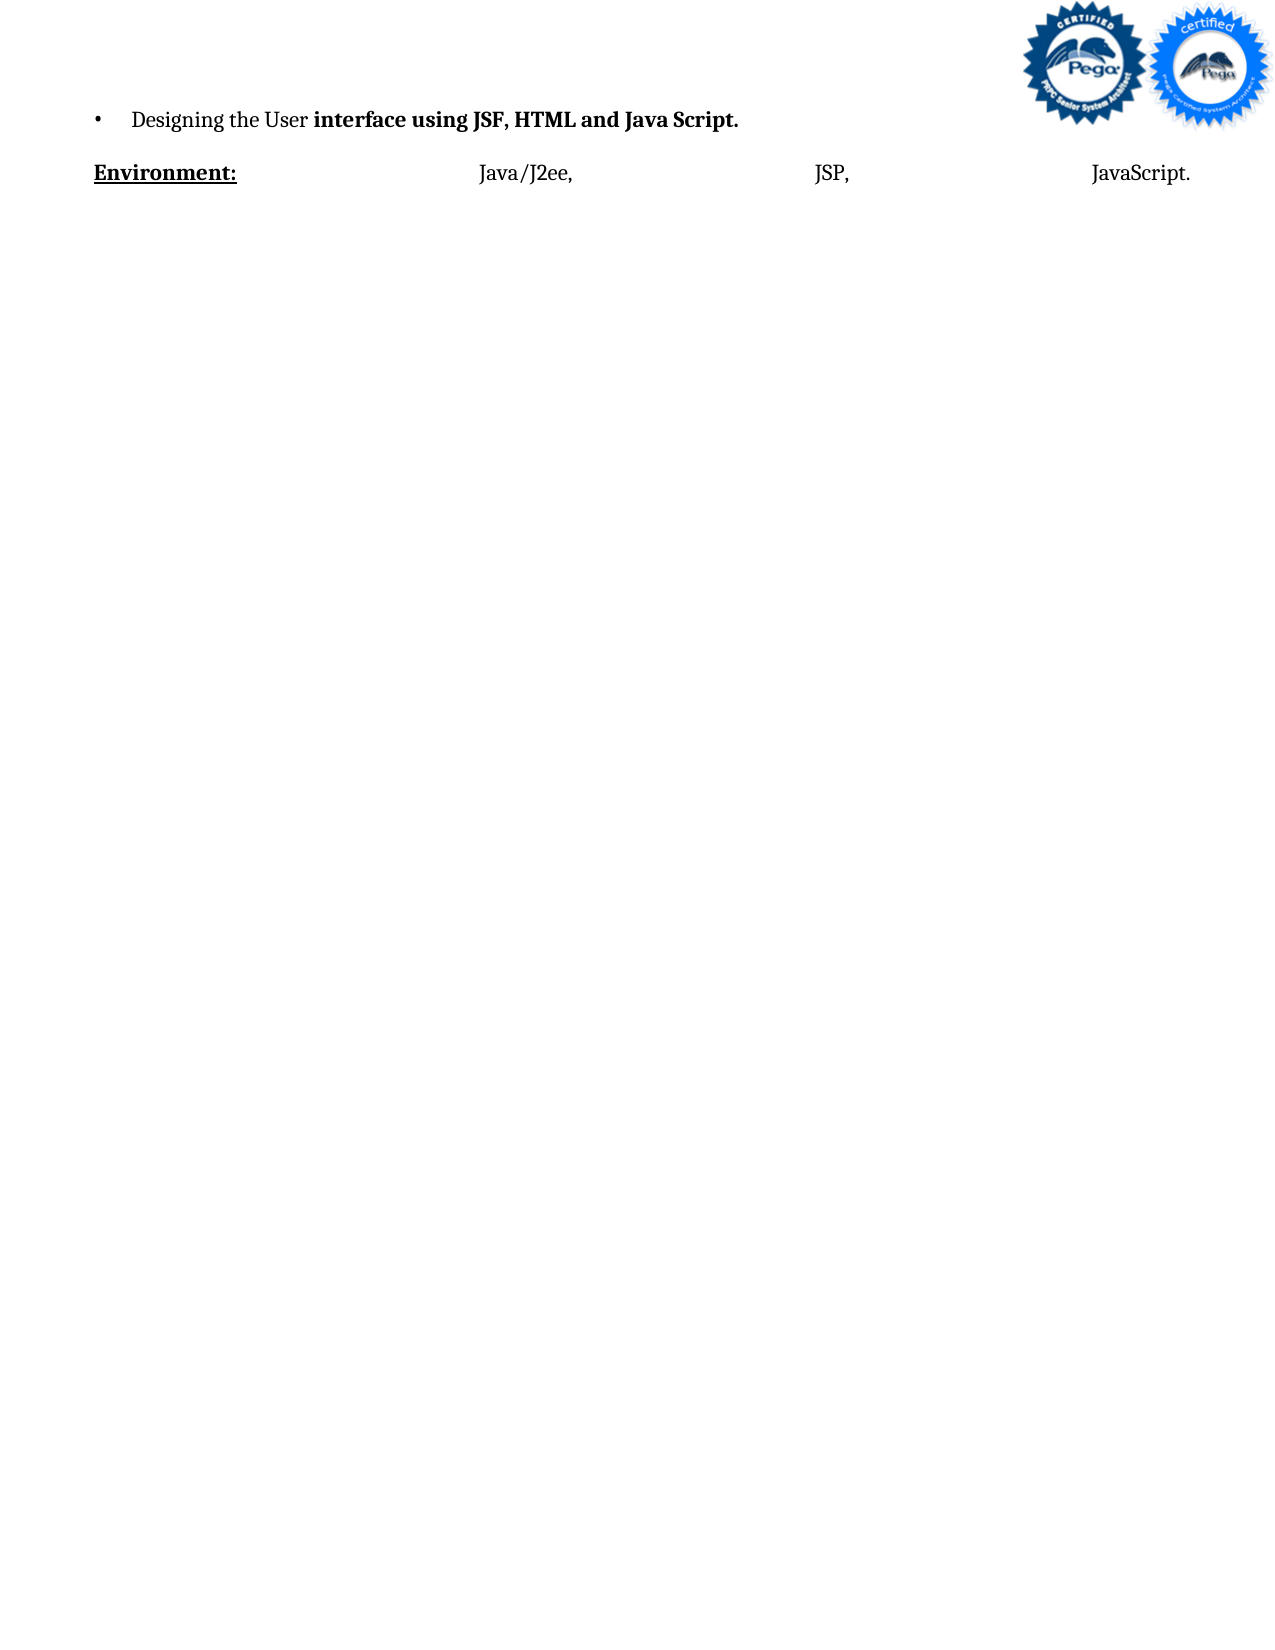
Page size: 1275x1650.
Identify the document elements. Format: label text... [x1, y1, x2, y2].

list Designing the User interface using JSF, HTML and Java Script. [94, 103, 1191, 134]
picture [1023, 0, 1275, 137]
text Environment: Java/J2ee, JSP, JavaScript. [94, 160, 1191, 216]
